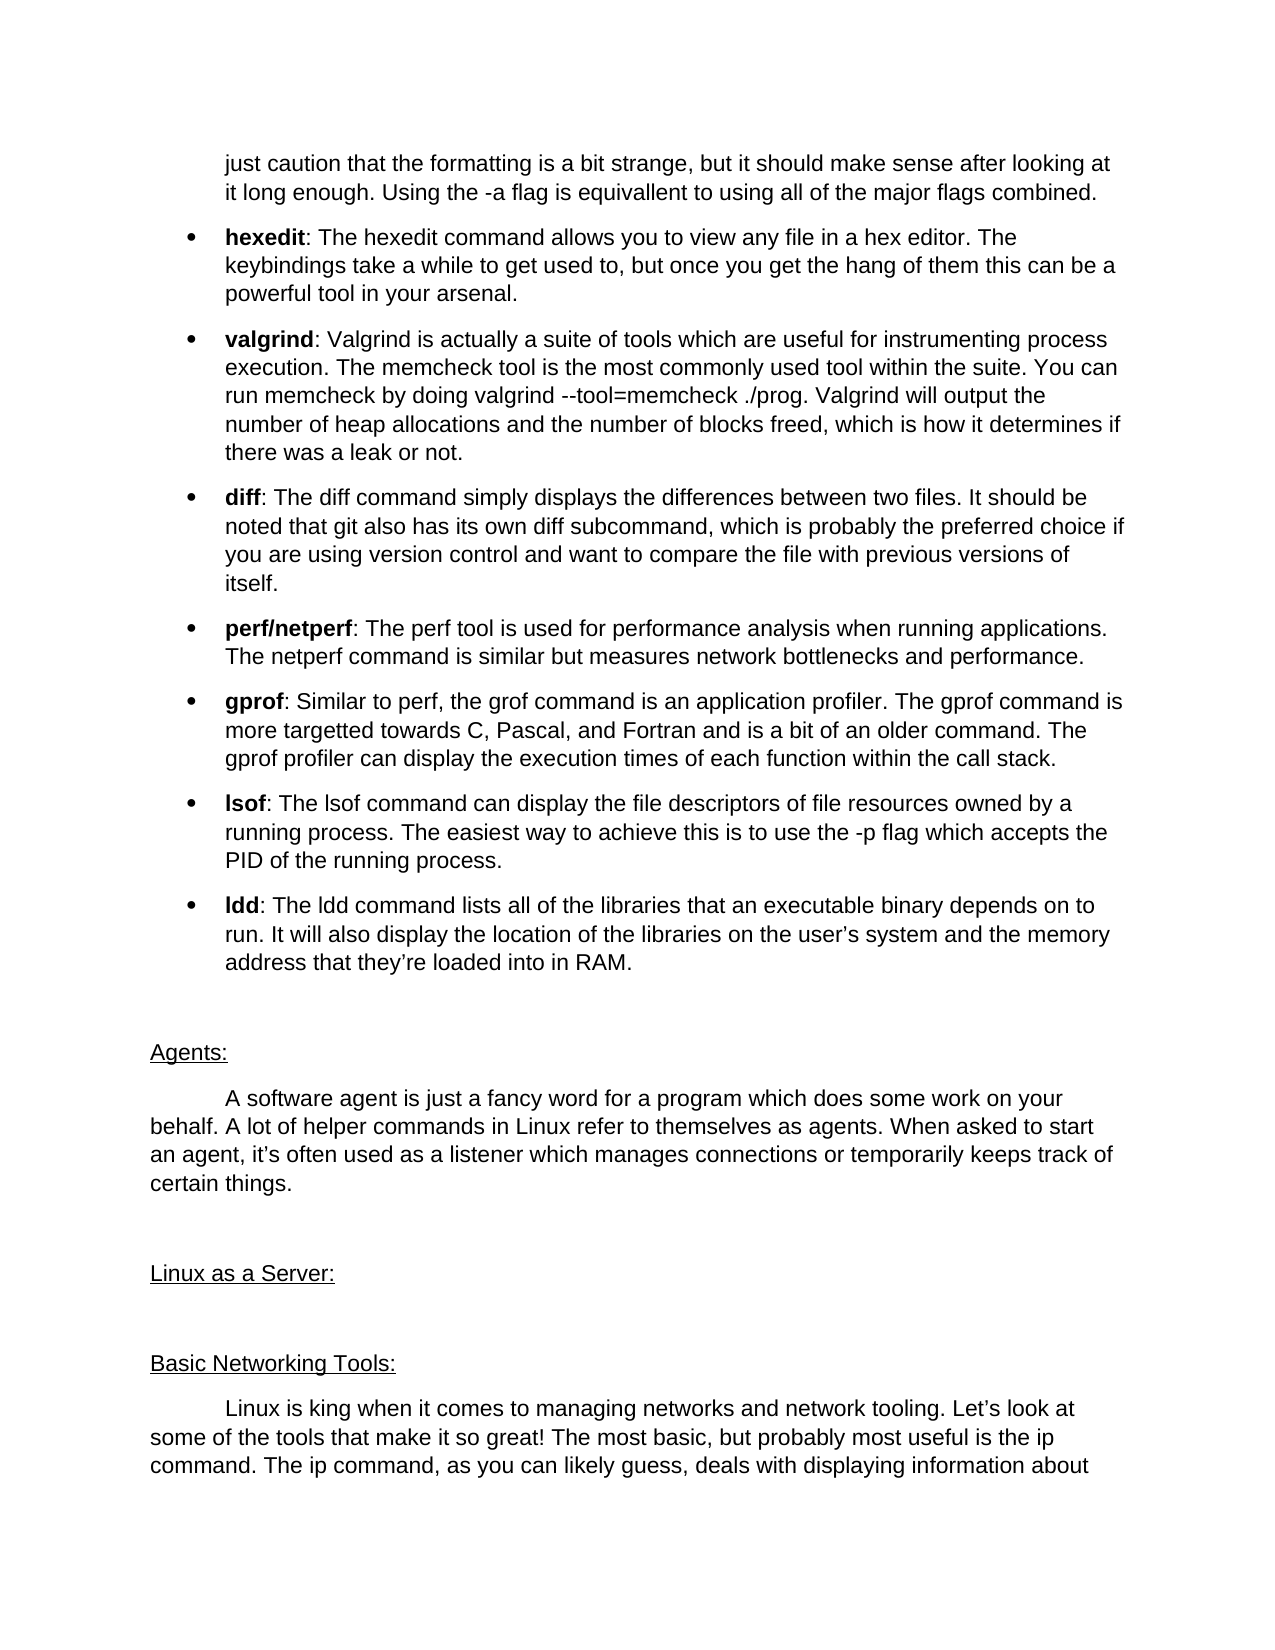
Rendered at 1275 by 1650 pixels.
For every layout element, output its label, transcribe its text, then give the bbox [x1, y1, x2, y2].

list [187, 150, 1125, 205]
text Basic Networking Tools: [150, 1350, 1125, 1377]
list ldd: The ldd command lists all of the libraries that an executable binary depends on to run. It will also display the location of the libraries on the user’s system and the memory address that they’re loaded into in RAM. [187, 892, 1125, 976]
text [150, 1395, 1125, 1478]
list gprof: Similar to perf, the grof command is an application profiler. The gprof command is more targetted towards C, Pascal, and Fortran and is a bit of an older command. The gprof profiler can display the execution times of each function within the call stack. [187, 688, 1125, 772]
list hexedit: The hexedit command allows you to view any file in a hex editor. The keybindings take a while to get used to, but once you get the hang of them this can be a powerful tool in your arsenal. [187, 223, 1125, 307]
list diff: The diff command simply displays the differences between two files. It should be noted that git also has its own diff subcommand, which is probably the preferred choice if you are using version control and want to compare the file with previous versions of itself. [187, 484, 1125, 596]
text Agents: [150, 1039, 1125, 1066]
list valgrind: Valgrind is actually a suite of tools which are useful for instrumenting process execution. The memcheck tool is the most commonly used tool within the suite. You can run memcheck by doing valgrind --tool=memcheck ./prog. Valgrind will output the number of heap allocations and the number of blocks freed, which is how it determines if there was a leak or not. [187, 326, 1125, 466]
list perf/netperf: The perf tool is used for performance analysis when running applications. The netperf command is similar but measures network bottlenecks and performance. [187, 615, 1125, 669]
list lsof: The lsof command can display the file descriptors of file resources owned by a running process. The easiest way to achieve this is to use the -p flag which accepts the PID of the running process. [187, 790, 1125, 873]
text A software agent is just a fancy word for a program which does some work on your behalf. A lot of helper commands in Linux refer to themselves as agents. When asked to start an agent, it’s often used as a listener which manages connections or temporarily keeps track of certain things. [150, 1084, 1125, 1196]
text Linux as a Server: [150, 1260, 1125, 1286]
